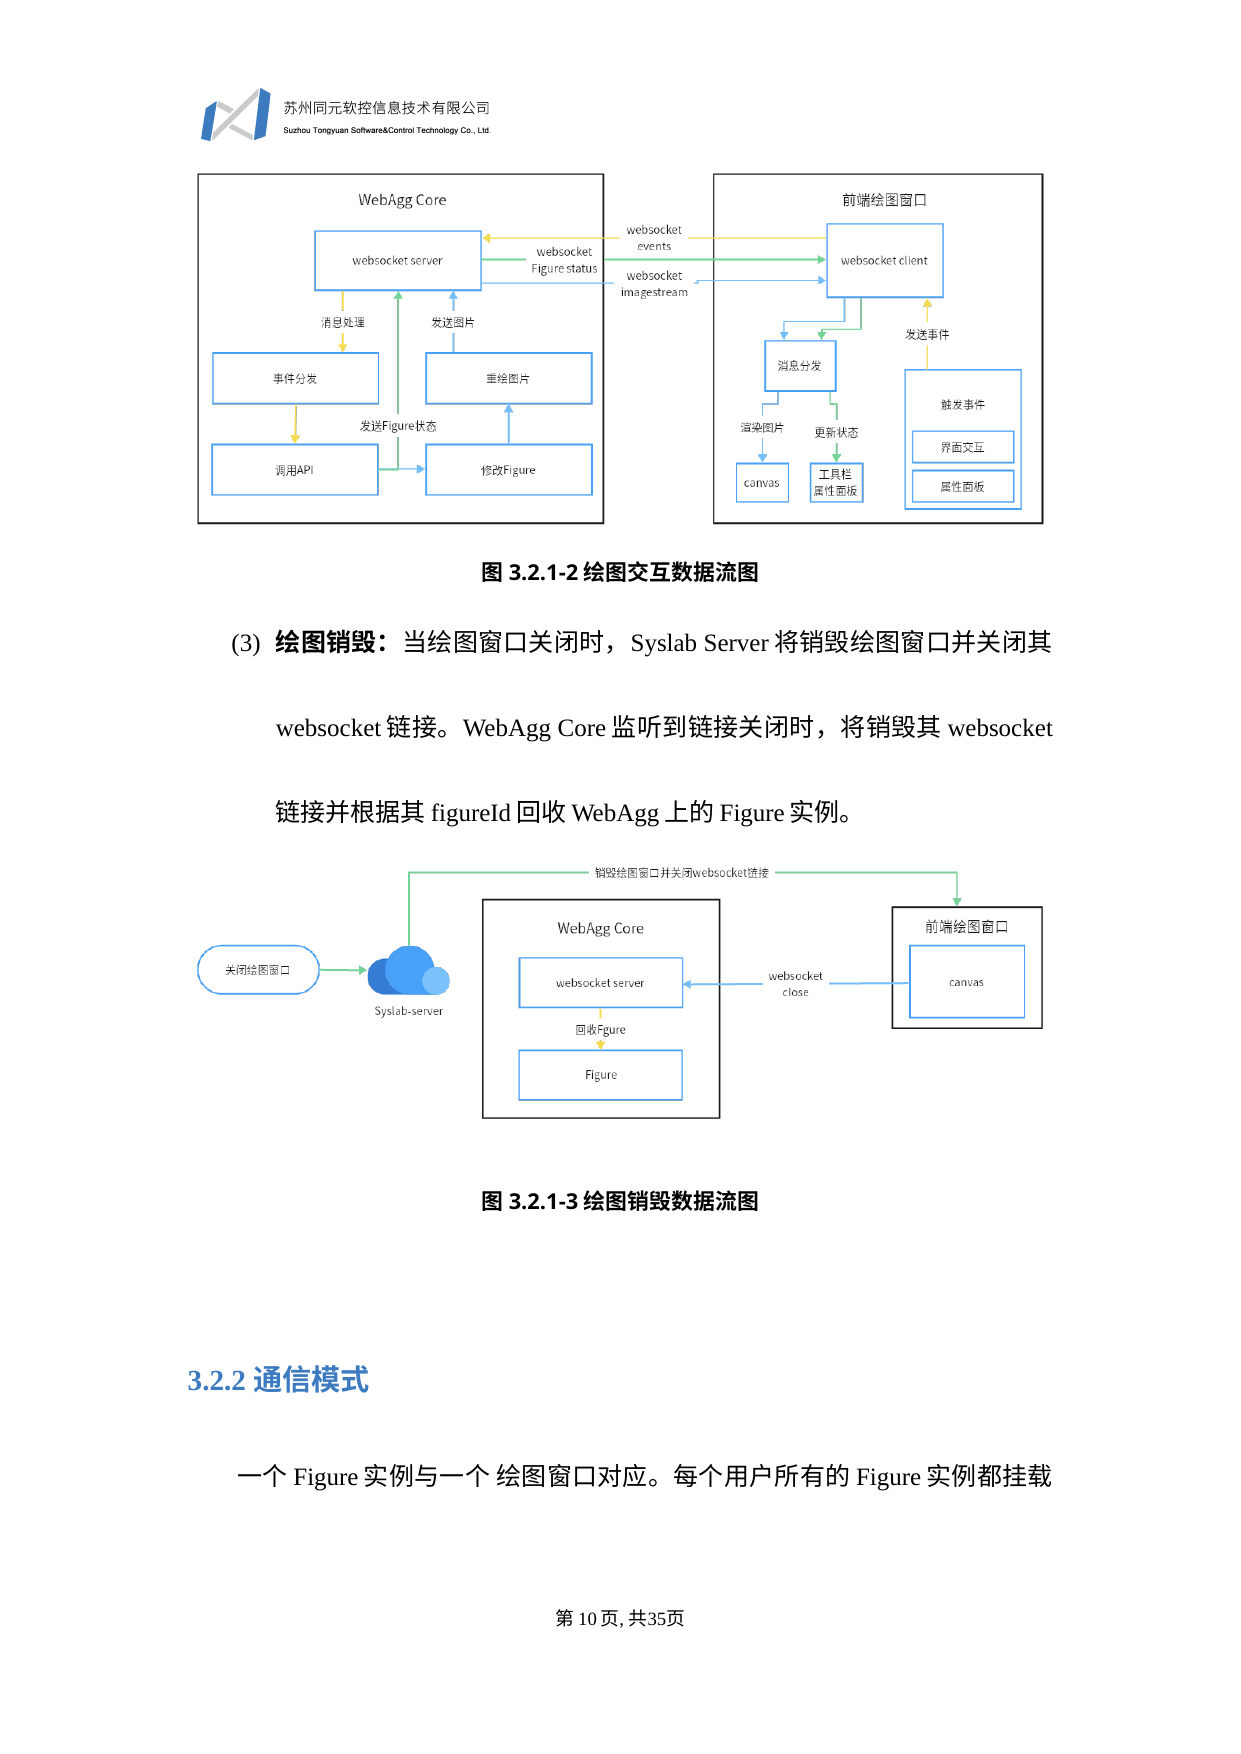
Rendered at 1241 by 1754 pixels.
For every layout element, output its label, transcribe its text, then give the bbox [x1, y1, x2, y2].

picture [187, 853, 1052, 1128]
picture [187, 163, 1052, 533]
subtitle 通信模式 [187, 1343, 1053, 1411]
list 绘图销毁：当绘图窗口关闭时，Syslab Server将销毁绘图窗口并关闭其websocket链接。WebAgg Core监听到链接关闭时，将销毁其websocket链接并根据其figureId回收WebAgg上的Figure实例。 [231, 606, 1053, 844]
list 一个Figure实例与一个 绘图窗口对应。每个用户所有的Figure实例都挂载到一个WebAgg服务上，通过唯一figureId进行区分并生成对应的websocket url，每个通信都是相互独立互不干涉的。这样即避免了多个服务引起的性能开销，又保证了多个绘图的相互独立。 [187, 1441, 1053, 1508]
text 图 3.2.1-2 绘图交互数据流图 [187, 554, 1053, 588]
picture [187, 88, 499, 141]
text 图 3.2.1-3 绘图销毁数据流图 [187, 1183, 1053, 1217]
